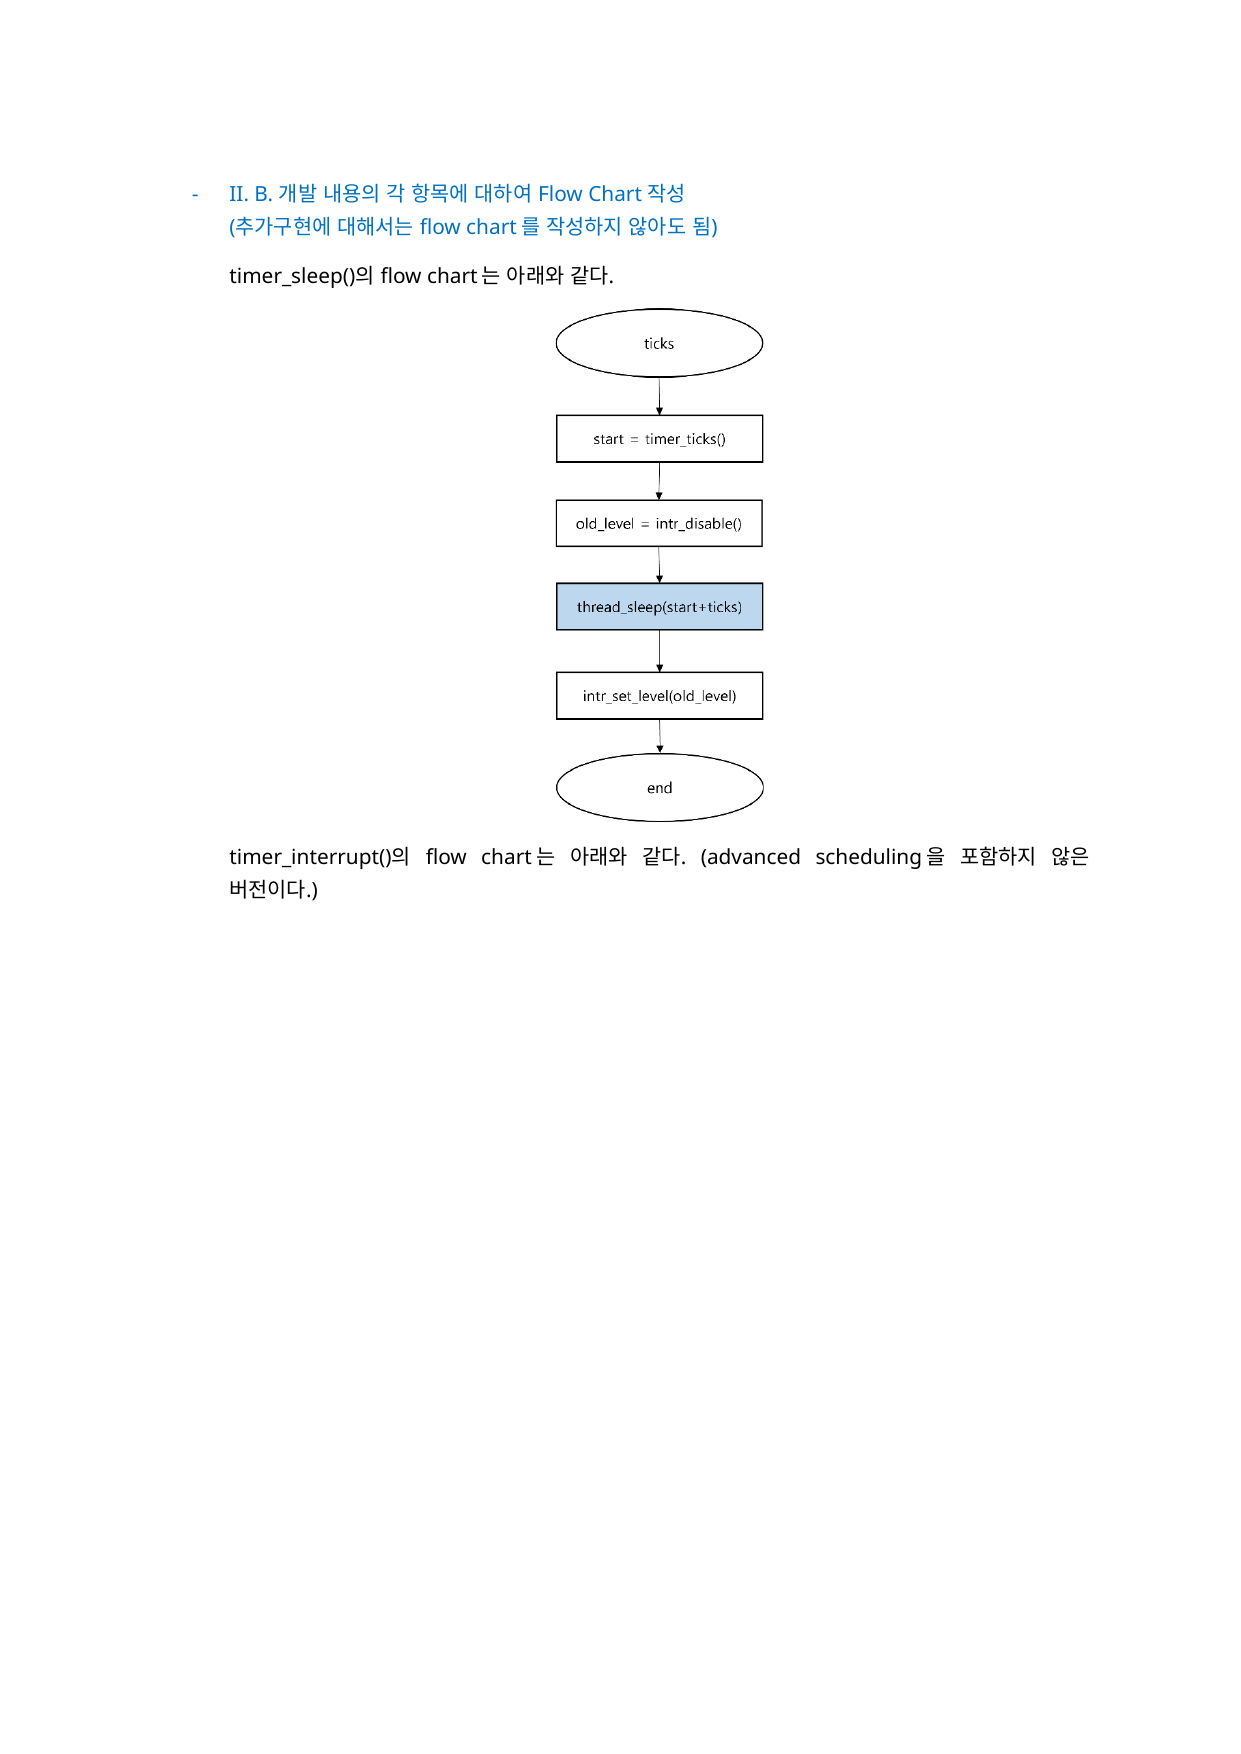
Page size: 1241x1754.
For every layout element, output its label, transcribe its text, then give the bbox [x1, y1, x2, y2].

picture [555, 308, 764, 822]
list timer_sleep()의 flow chart는 아래와 같다. [229, 259, 1090, 289]
list timer_interrupt()의 flow chart는 아래와 같다. (advanced scheduling을 포함하지 않은 버전이다.) [229, 841, 1090, 903]
list II. B. 개발 내용의 각 항목에 대하여 Flow Chart 작성 (추가구현에 대해서는 flow chart를 작성하지 않아도 됨) [192, 177, 1090, 240]
